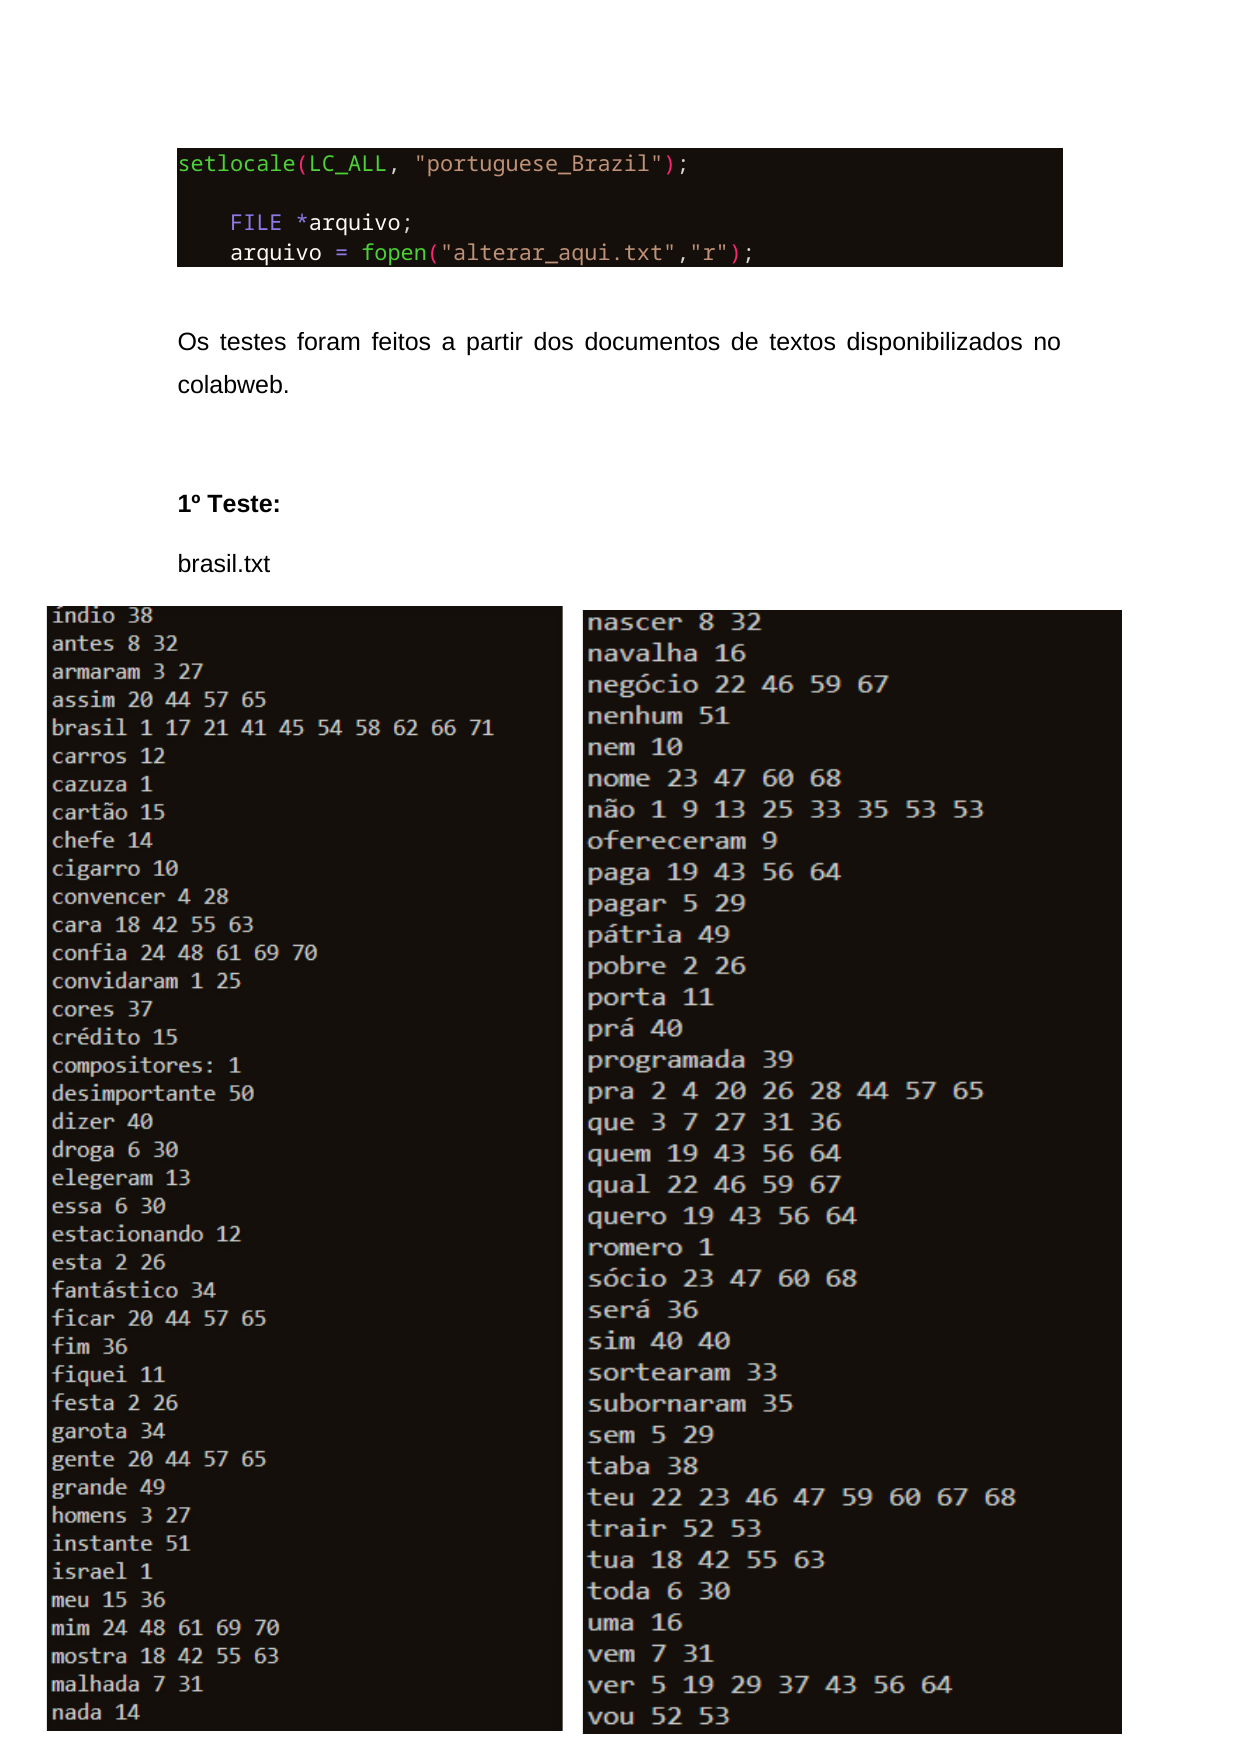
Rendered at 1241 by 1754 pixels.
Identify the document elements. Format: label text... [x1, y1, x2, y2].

text 1º Teste: [177, 489, 1063, 518]
picture [46, 606, 563, 1731]
text brasil.txt [177, 549, 1063, 578]
text Os testes foram feitos a partir dos documentos de textos disponibilizados no colabweb. [177, 327, 1063, 398]
text FILE *arquivo; [177, 207, 1063, 237]
text arquivo = fopen("alterar_aqui.txt","r"); [177, 237, 1063, 267]
picture [582, 610, 1122, 1734]
text setlocale(LC_ALL, "portuguese_Brazil"); [177, 148, 1063, 177]
